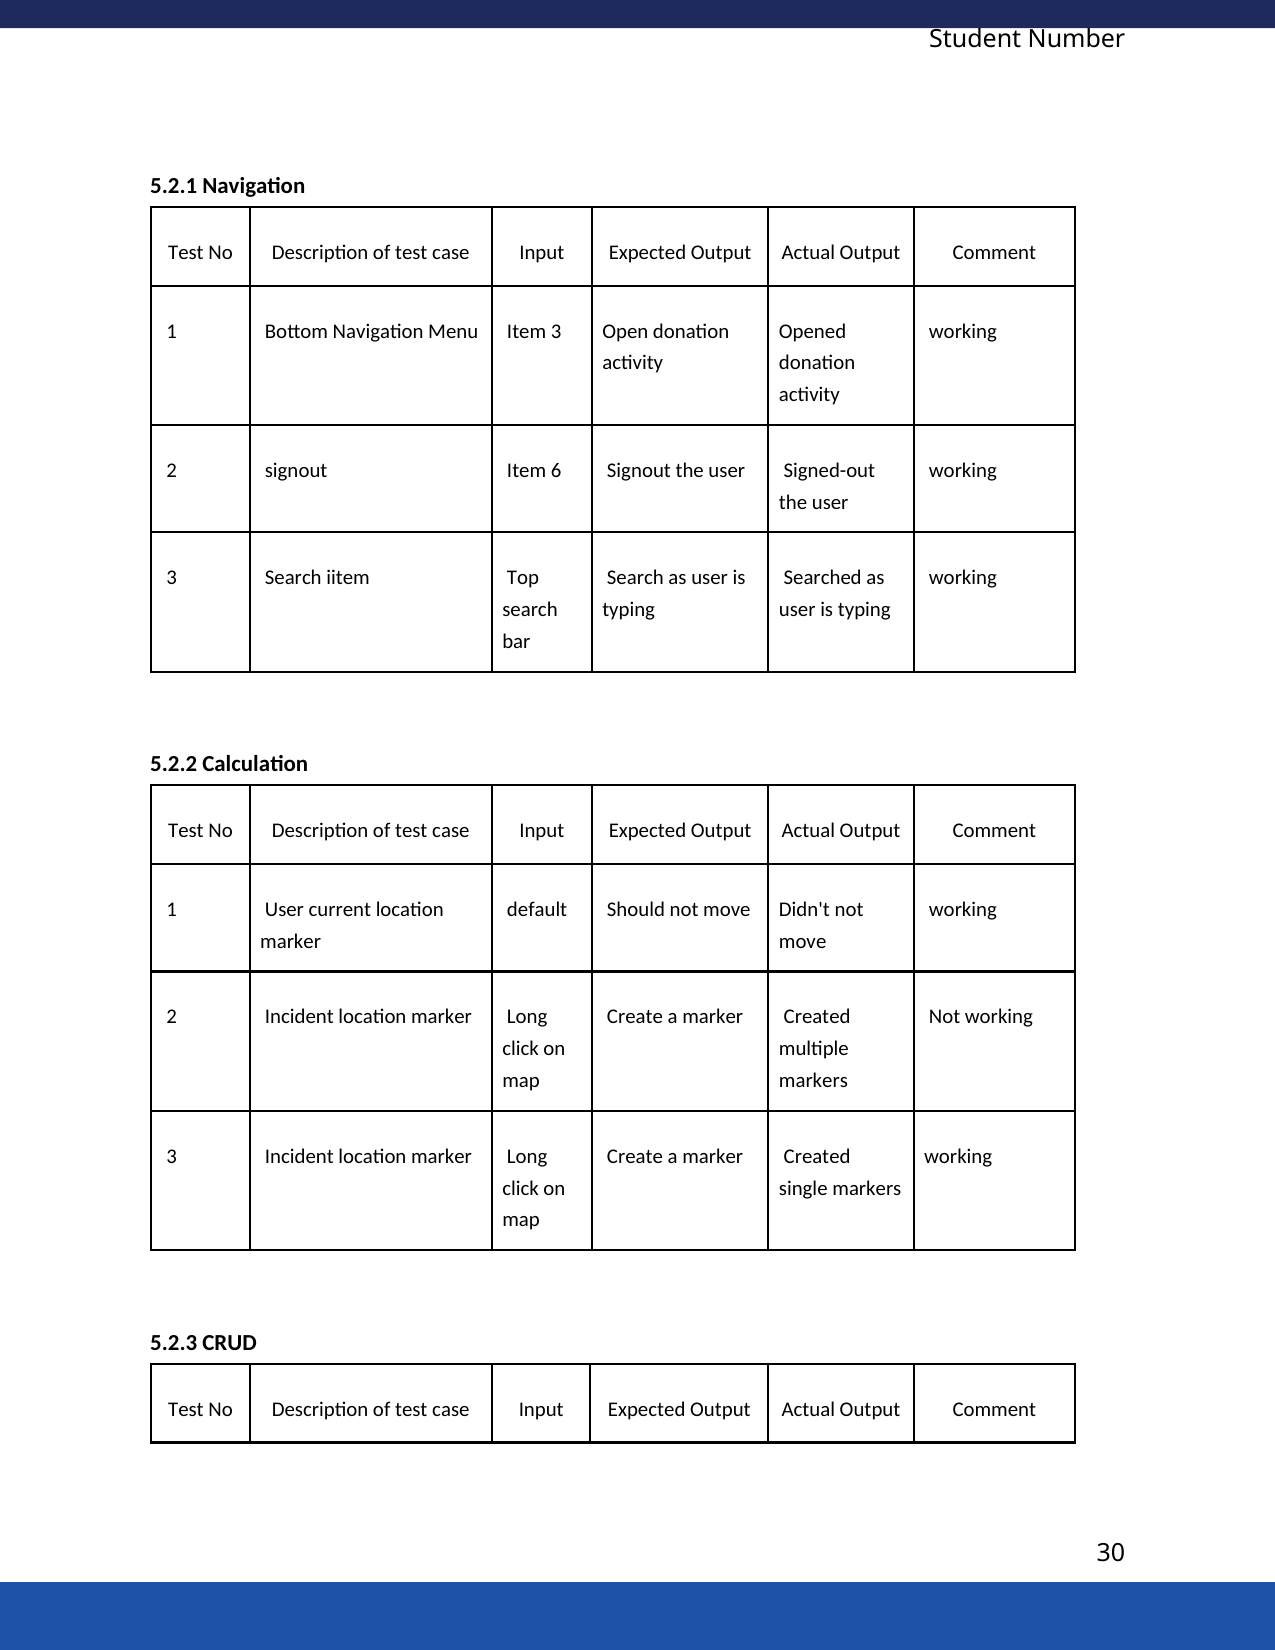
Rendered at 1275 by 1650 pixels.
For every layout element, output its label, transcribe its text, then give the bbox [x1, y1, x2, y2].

table_header Expected Output [591, 1365, 767, 1441]
table_cell Search iitem [251, 533, 491, 671]
table_header Test No [152, 1365, 249, 1441]
table_cell 3 [152, 1112, 249, 1249]
table_cell Top search bar [493, 533, 591, 671]
table_cell Didn't not move [769, 865, 913, 970]
table_header Test No [152, 208, 249, 284]
table_cell Incident location marker [251, 1112, 491, 1249]
table_cell Created single markers [769, 1112, 913, 1249]
table_cell 1 [152, 287, 249, 424]
table_cell Open donation activity [593, 287, 767, 424]
table_header Description of test case [251, 786, 491, 863]
text 5.2.2 Calculation [150, 749, 1125, 777]
text 5.2.1 Navigation [150, 171, 1125, 199]
table_cell 1 [152, 865, 249, 970]
table_cell Bottom Navigation Menu [251, 287, 491, 424]
table_cell signout [251, 426, 491, 531]
table_header Expected Output [593, 208, 767, 284]
table_cell Incident location marker [251, 973, 491, 1110]
table_cell Long click on map [493, 973, 591, 1110]
table_cell working [915, 865, 1074, 970]
table_cell User current location marker [251, 865, 491, 970]
table_header Actual Output [769, 786, 913, 863]
table_cell Should not move [593, 865, 767, 970]
table_cell Not working [915, 973, 1074, 1110]
table_header Description of test case [251, 1365, 491, 1441]
table_header Expected Output [593, 786, 767, 863]
table_cell working [915, 287, 1074, 424]
table_cell Long click on map [493, 1112, 591, 1249]
table_header Input [493, 1365, 589, 1441]
table_cell Item 6 [493, 426, 591, 531]
table_cell Opened donation activity [769, 287, 913, 424]
picture [0, 1582, 1275, 1650]
table_cell Created multiple markers [769, 973, 913, 1110]
table_header Actual Output [769, 208, 913, 284]
table_cell Signout the user [593, 426, 767, 531]
table_cell 3 [152, 533, 249, 671]
table_cell Item 3 [493, 287, 591, 424]
table_cell Create a marker [593, 973, 767, 1110]
table_cell Create a marker [593, 1112, 767, 1249]
table_header Comment [915, 1365, 1074, 1441]
table_header Test No [152, 786, 249, 863]
table_header Actual Output [769, 1365, 913, 1441]
table_cell working [915, 1112, 1074, 1249]
table_cell working [915, 426, 1074, 531]
table_cell Search as user is typing [593, 533, 767, 671]
table_header Description of test case [251, 208, 491, 284]
table_header Input [493, 786, 591, 863]
table_header Comment [915, 786, 1074, 863]
table_header Input [493, 208, 591, 284]
table_cell working [915, 533, 1074, 671]
text 5.2.3 CRUD [150, 1328, 1125, 1356]
table_cell Signed-out the user [769, 426, 913, 531]
table_header Comment [915, 208, 1074, 284]
table_cell 2 [152, 426, 249, 531]
table_cell default [493, 865, 591, 970]
table_cell Searched as user is typing [769, 533, 913, 671]
table_cell 2 [152, 973, 249, 1110]
